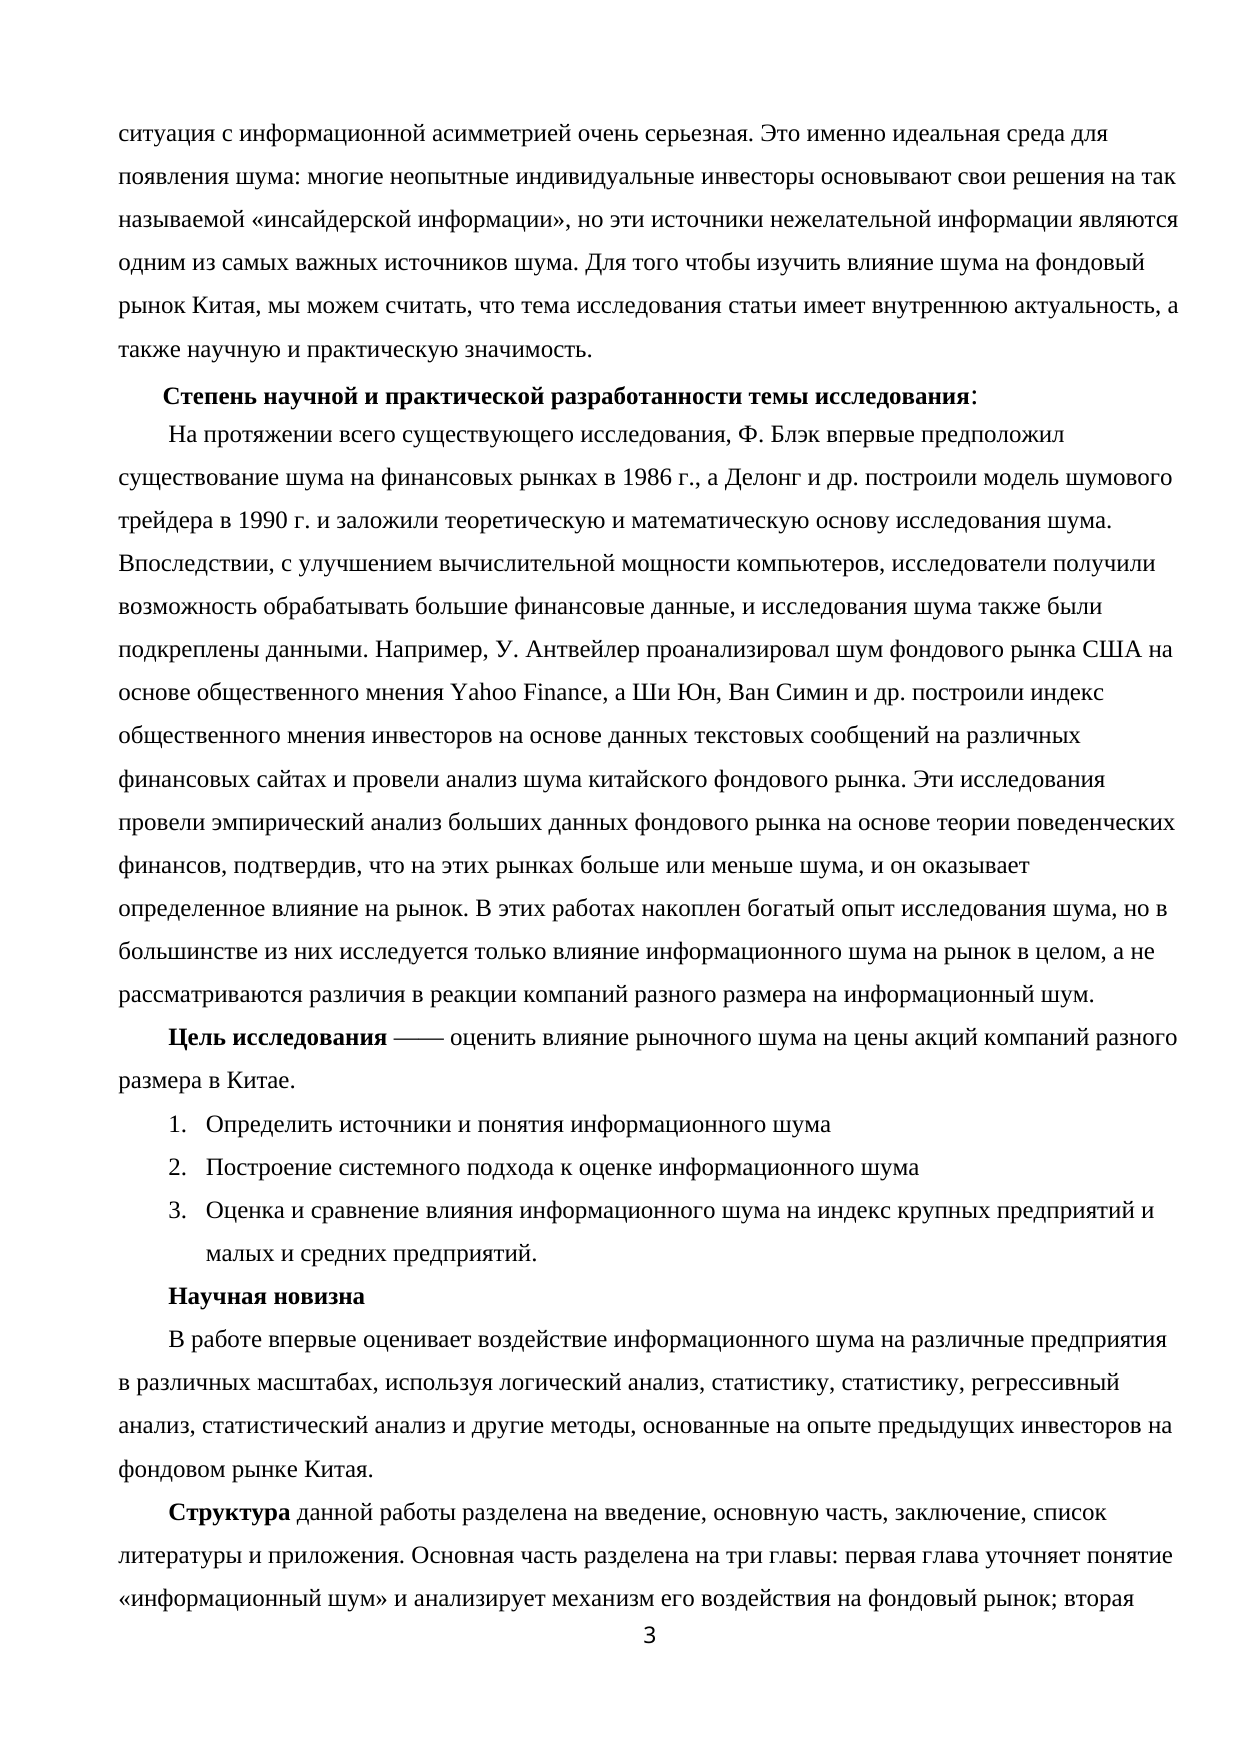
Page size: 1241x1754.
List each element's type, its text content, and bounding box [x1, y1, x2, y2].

list Построение системного подхода к оценке информационного шума [168, 1152, 1181, 1181]
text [118, 1497, 1181, 1612]
list Оценка и сравнение влияния информационного шума на индекс крупных предприятий и малых и средних предприятий. [168, 1195, 1181, 1267]
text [118, 118, 1181, 362]
text Научная новизна [118, 1281, 1181, 1310]
text Цель исследования —— оценить влияние рыночного шума на цены акций компаний разного размера в Китае. [118, 1022, 1181, 1094]
text На протяжении всего существующего исследования, Ф. Блэк впервые предположил существование шума на финансовых рынках в 1986 г., а Делонг и др. построили модель шумового трейдера в 1990 г. и заложили теоретическую и математическую основу исследования шума. Впоследствии, с улучшением вычислительной мощности компьютеров, исследователи получили возможность обрабатывать большие финансовые данные, и исследования шума также были подкреплены данными. Например, У. Антвейлер проанализировал шум фондового рынка США на основе общественного мнения Yahoo Finance, а Ши Юн, Ван Симин и др. построили индекс общественного мнения инвесторов на основе данных текстовых сообщений на различных финансовых сайтах и ​​провели анализ шума китайского фондового рынка. Эти исследования провели эмпирический анализ больших данных фондового рынка на основе теории поведенческих финансов, подтвердив, что на этих рынках больше или меньше шума, и он оказывает определенное влияние на рынок. В этих работах накоплен богатый опыт исследования шума, но в большинстве из них исследуется только влияние информационного шума на рынок в целом, а не рассматриваются различия в реакции компаний разного размера на информационный шум. [118, 419, 1181, 1008]
text В работе впервые оценивает воздействие информационного шума на различные предприятия в различных масштабах, используя логический анализ, статистику, статистику, регрессивный анализ, статистический анализ и другие методы, основанные на опыте предыдущих инвесторов на фондовом рынке Китая. [118, 1324, 1181, 1482]
text Степень научной и практической разработанности темы исследования: [118, 377, 1181, 410]
list Определить источники и понятия информационного шума [168, 1109, 1181, 1137]
